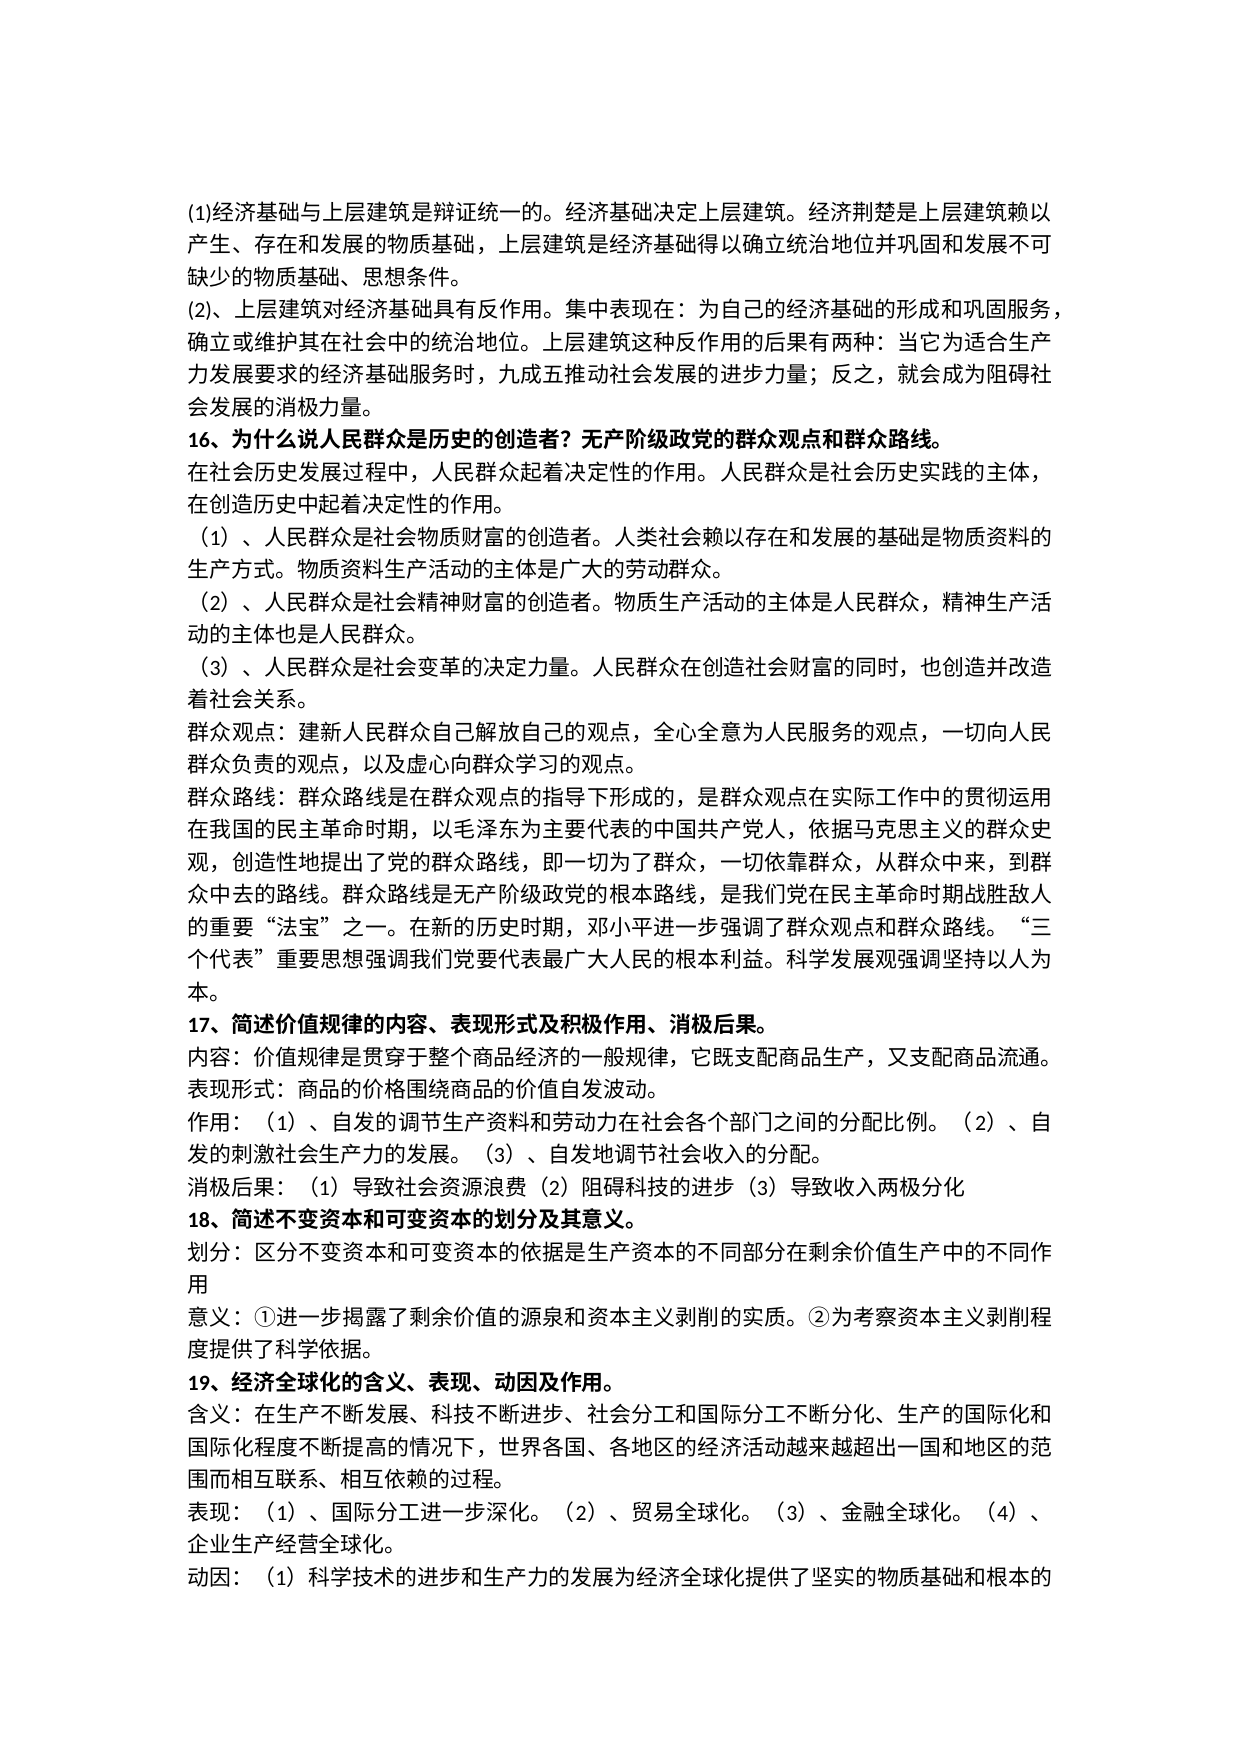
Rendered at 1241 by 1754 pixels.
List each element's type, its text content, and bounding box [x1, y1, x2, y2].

text 19、经济全球化的含义、表现、动因及作用。 [187, 1364, 1053, 1397]
text 表现：（1）、国际分工进一步深化。（2）、贸易全球化。（3）、金融全球化。（4）、企业生产经营全球化。 [187, 1494, 1053, 1559]
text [187, 1559, 1053, 1592]
text (2)、上层建筑对经济基础具有反作用。集中表现在：为自己的经济基础的形成和巩固服务，确立或维护其在社会中的统治地位。上层建筑这种反作用的后果有两种：当它为适合生产力发展要求的经济基础服务时，九成五推动社会发展的进步力量；反之，就会成为阻碍社会发展的消极力量。 [187, 292, 1053, 422]
text 作用：（1）、自发的调节生产资料和劳动力在社会各个部门之间的分配比例。（2）、自发的刺激社会生产力的发展。（3）、自发地调节社会收入的分配。 [187, 1104, 1053, 1169]
text 18、简述不变资本和可变资本的划分及其意义。 [187, 1202, 1053, 1234]
text (1)经济基础与上层建筑是辩证统一的。经济基础决定上层建筑。经济荆楚是上层建筑赖以产生、存在和发展的物质基础，上层建筑是经济基础得以确立统治地位并巩固和发展不可缺少的物质基础、思想条件。 [187, 194, 1053, 292]
text 含义：在生产不断发展、科技不断进步、社会分工和国际分工不断分化、生产的国际化和国际化程度不断提高的情况下，世界各国、各地区的经济活动越来越超出一国和地区的范围而相互联系、相互依赖的过程。 [187, 1397, 1053, 1494]
text 17、简述价值规律的内容、表现形式及积极作用、消极后果。 [187, 1007, 1053, 1039]
text （2）、人民群众是社会精神财富的创造者。物质生产活动的主体是人民群众，精神生产活动的主体也是人民群众。 [187, 584, 1053, 649]
text 群众路线：群众路线是在群众观点的指导下形成的，是群众观点在实际工作中的贯彻运用。在我国的民主革命时期，以毛泽东为主要代表的中国共产党人，依据马克思主义的群众史观，创造性地提出了党的群众路线，即一切为了群众，一切依靠群众，从群众中来，到群众中去的路线。群众路线是无产阶级政党的根本路线，是我们党在民主革命时期战胜敌人的重要“法宝”之一。在新的历史时期，邓小平进一步强调了群众观点和群众路线。“三个代表”重要思想强调我们党要代表最广大人民的根本利益。科学发展观强调坚持以人为本。 [187, 779, 1053, 1007]
text 表现形式：商品的价格围绕商品的价值自发波动。 [187, 1072, 1053, 1104]
text （1）、人民群众是社会物质财富的创造者。人类社会赖以存在和发展的基础是物质资料的生产方式。物质资料生产活动的主体是广大的劳动群众。 [187, 519, 1053, 584]
text 16、为什么说人民群众是历史的创造者？无产阶级政党的群众观点和群众路线。 [187, 422, 1053, 454]
text 意义：①进一步揭露了剩余价值的源泉和资本主义剥削的实质。②为考察资本主义剥削程度提供了科学依据。 [187, 1299, 1053, 1364]
text 群众观点：建新人民群众自己解放自己的观点，全心全意为人民服务的观点，一切向人民群众负责的观点，以及虚心向群众学习的观点。 [187, 714, 1053, 779]
text 在社会历史发展过程中，人民群众起着决定性的作用。人民群众是社会历史实践的主体，在创造历史中起着决定性的作用。 [187, 454, 1053, 519]
text 划分：区分不变资本和可变资本的依据是生产资本的不同部分在剩余价值生产中的不同作用 [187, 1234, 1053, 1299]
text 内容：价值规律是贯穿于整个商品经济的一般规律，它既支配商品生产，又支配商品流通。 [187, 1039, 1053, 1072]
text 消极后果：（1）导致社会资源浪费（2）阻碍科技的进步（3）导致收入两极分化 [187, 1169, 1053, 1202]
text （3）、人民群众是社会变革的决定力量。人民群众在创造社会财富的同时，也创造并改造着社会关系。 [187, 649, 1053, 714]
